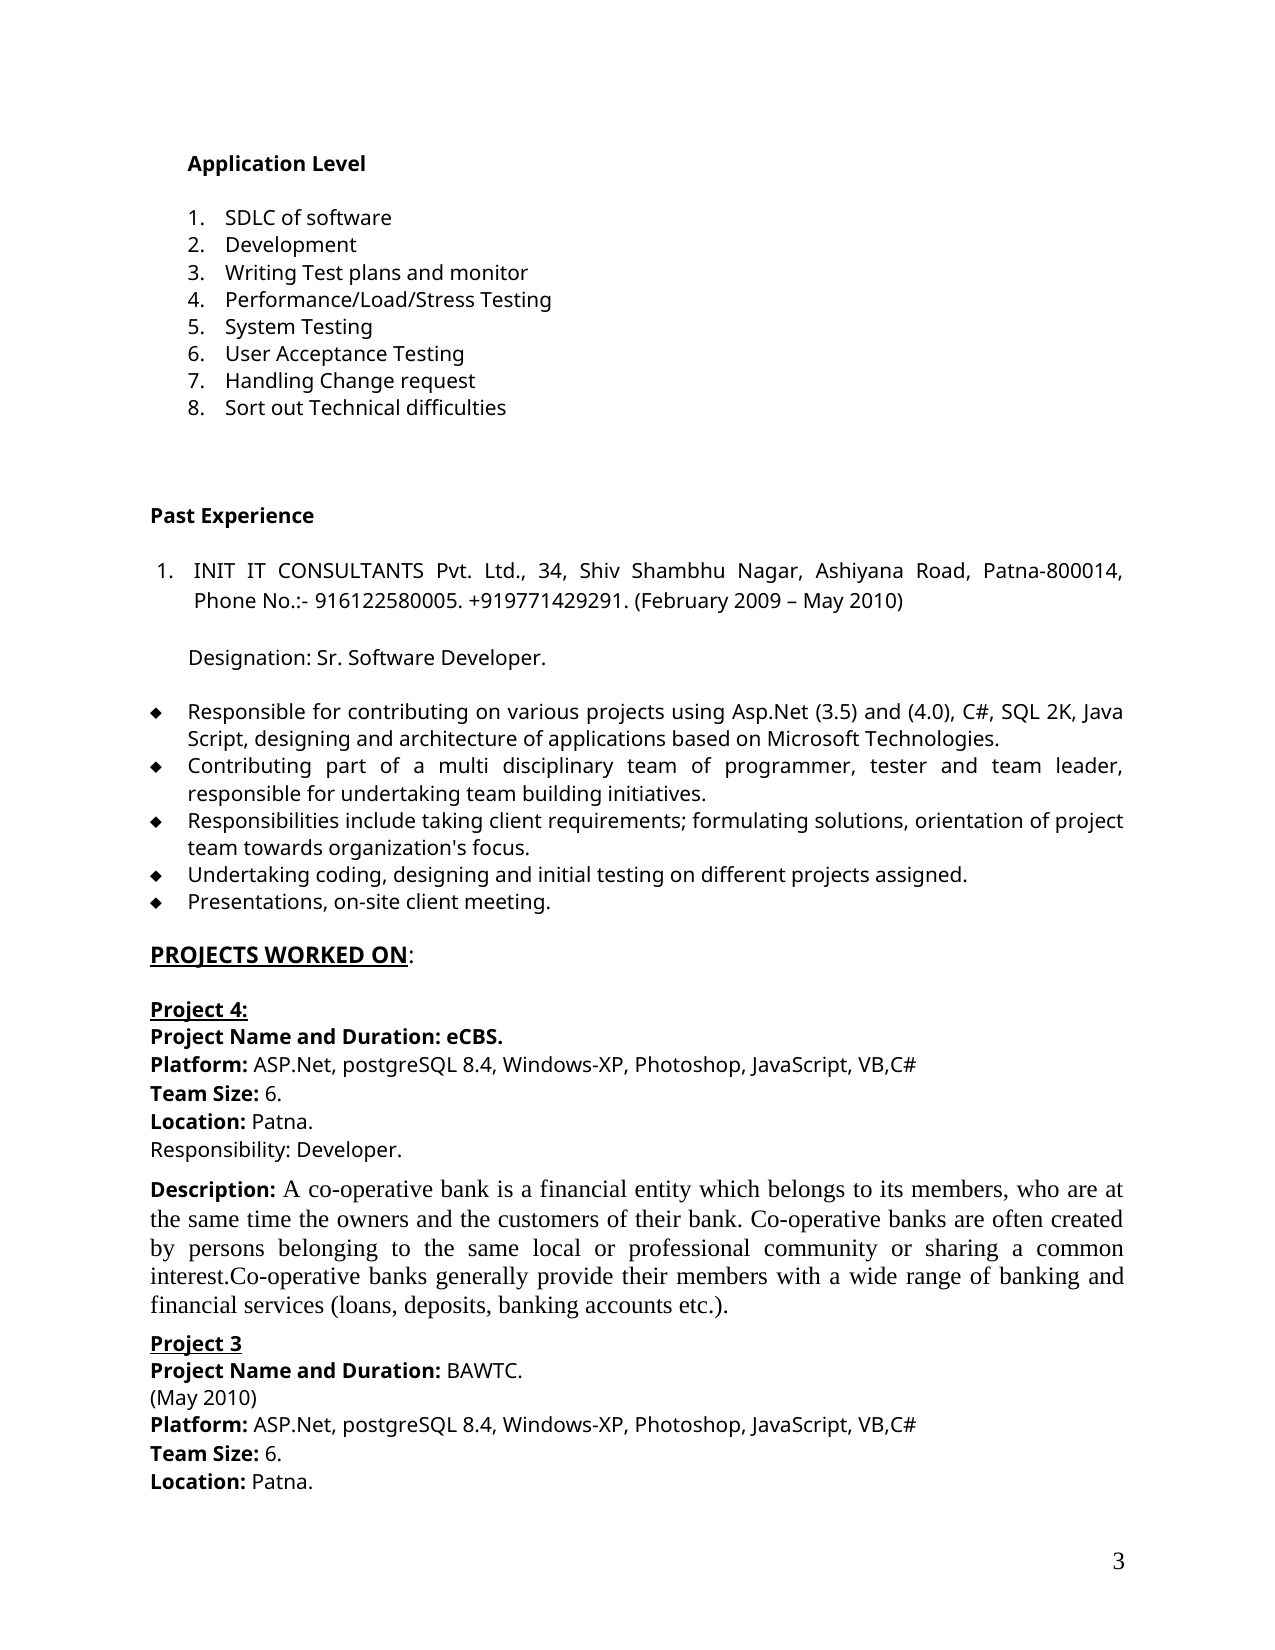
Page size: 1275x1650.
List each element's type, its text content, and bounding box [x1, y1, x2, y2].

list Presentations, on-site client meeting. [150, 888, 1125, 915]
text Project Name and Duration: eCBS. [150, 1023, 1125, 1050]
list Development [187, 231, 1125, 258]
text Past Experience [150, 502, 1125, 529]
text Project Name and Duration: BAWTC. [150, 1356, 1125, 1383]
list Contributing part of a multi disciplinary team of programmer, tester and team leader, responsible for undertaking team building initiatives. [150, 752, 1125, 806]
list Responsibilities include taking client requirements; formulating solutions, orientation of project team towards organization's focus. [150, 806, 1125, 861]
list Responsible for contributing on various projects using Asp.Net (3.5) and (4.0), C#, SQL 2K, Java Script, designing and architecture of applications based on Microsoft Technologies. [150, 698, 1125, 752]
text Project 4: [150, 996, 1125, 1023]
list User Acceptance Testing [187, 339, 1125, 367]
list System Testing [187, 312, 1125, 339]
list Handling Change request [187, 367, 1125, 394]
text Responsibility: Developer. [150, 1136, 1125, 1164]
list SDLC of software [187, 204, 1125, 231]
list Sort out Technical difficulties [187, 394, 1125, 421]
list INIT IT CONSULTANTS Pvt. Ltd., 34, Shiv Shambhu Nagar, Ashiyana Road, Patna-800014, Phone No.:- 916122580005. +919771429291. (February 2009 – May 2010) [156, 556, 1125, 614]
text Team Size: 6. [150, 1079, 1125, 1107]
text PROJECTS WORKED ON: [150, 942, 1125, 969]
text Application Level [187, 150, 1125, 177]
text Location: . [150, 1467, 1125, 1496]
text Project 3 [150, 1329, 1125, 1356]
list Performance/Load/Stress Testing [187, 285, 1125, 312]
text Platform: ASP.Net, postgreSQL 8.4, Windows-XP, Photoshop, JavaScript, VB,C# [150, 1411, 1125, 1439]
text Team Size: 6. [150, 1439, 1125, 1467]
text Location: . [150, 1107, 1125, 1136]
text (May 2010) [150, 1383, 1125, 1411]
text Platform: ASP.Net, postgreSQL 8.4, Windows-XP, Photoshop, JavaScript, VB,C# [150, 1050, 1125, 1079]
text Description: A co-operative bank is a financial entity which belongs to its members, who are at the same time the owners and the customers of their bank. Co-operative banks are often created by persons belonging to the same local or professional community or sharing a common interest.Co-operative banks generally provide their members with a wide range of banking and financial services (loans, deposits, banking accounts etc.). [150, 1174, 1125, 1319]
list Writing Test plans and monitor [187, 258, 1125, 285]
text Designation: Sr. Software Developer. [150, 643, 1125, 671]
list Undertaking coding, designing and initial testing on different projects assigned. [150, 861, 1125, 888]
